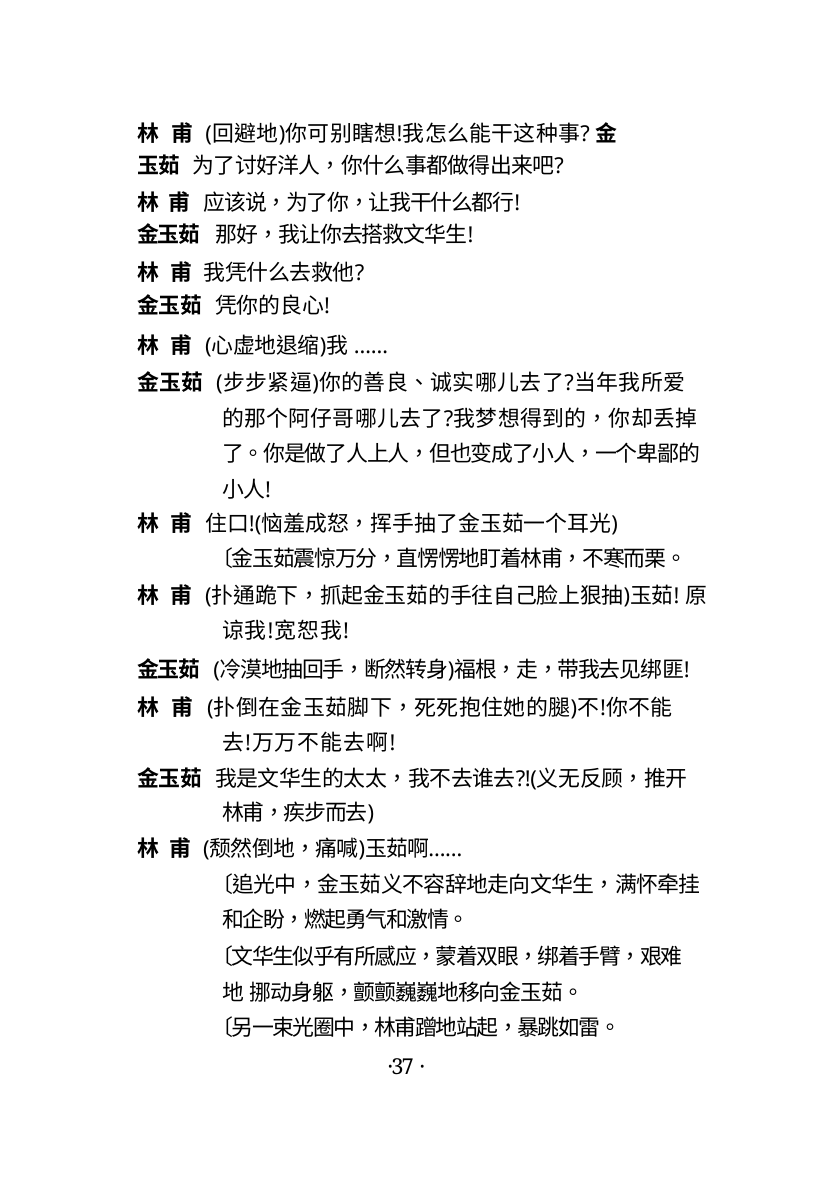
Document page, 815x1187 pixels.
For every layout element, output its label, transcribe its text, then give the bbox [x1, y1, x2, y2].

text 林 甫 (心虚地退缩)我 …… [137, 331, 707, 359]
text 林 甫 我凭什么去救他? 金玉茹 凭你的良心! [137, 257, 380, 319]
text 〔另一束光圈中，林甫蹭地站起，暴跳如雷。 [211, 1014, 707, 1041]
text 〔追光中，金玉茹义不容辞地走向文华生，满怀牵挂 和企盼，燃起勇气和激情。 [211, 869, 701, 934]
text 〔金玉茹震惊万分，直愣愣地盯着林甫，不寒而栗。 [211, 545, 707, 572]
text 林 甫 (回避地)你可别瞎想!我怎么能干这种事? 金玉茹 为了讨好洋人，你什么事都做得出来吧? [137, 118, 622, 180]
text 金玉茹 (冷漠地抽回手，断然转身)福根，走，带我去见绑匪! [137, 656, 707, 683]
text 林 甫 (颓然倒地，痛喊)玉茹啊…… [137, 835, 707, 862]
text 林 甫 住口!(恼羞成怒，挥手抽了金玉茹一个耳光) [137, 510, 707, 537]
text 林 甫 应该说，为了你，让我干什么都行! 金玉茹 那好，我让你去搭救文华生! [137, 187, 535, 249]
text 金玉茹 (步步紧逼)你的善良、诚实哪儿去了?当年我所爱 的那个阿仔哥哪儿去了?我梦想得到的，你却丢掉 了。你是做了人上人，但也变成了小人，一个卑鄙的 小人! [137, 367, 702, 504]
text 林 甫 (扑通跪下，抓起金玉茹的手往自己脸上狠抽)玉茹! 原谅我!宽恕我! [137, 580, 707, 645]
text 金玉茹 我是文华生的太太，我不去谁去?!(义无反顾，推开 林甫，疾步而去) [137, 762, 702, 827]
text 〔文华生似乎有所感应，蒙着双眼，绑着手臂，艰难地 挪动身躯，颤颤巍巍地移向金玉茹。 [211, 941, 701, 1006]
text 林 甫 (扑倒在金玉茹脚下，死死抱住她的腿)不!你不能 去!万万不能去啊! [137, 692, 703, 757]
